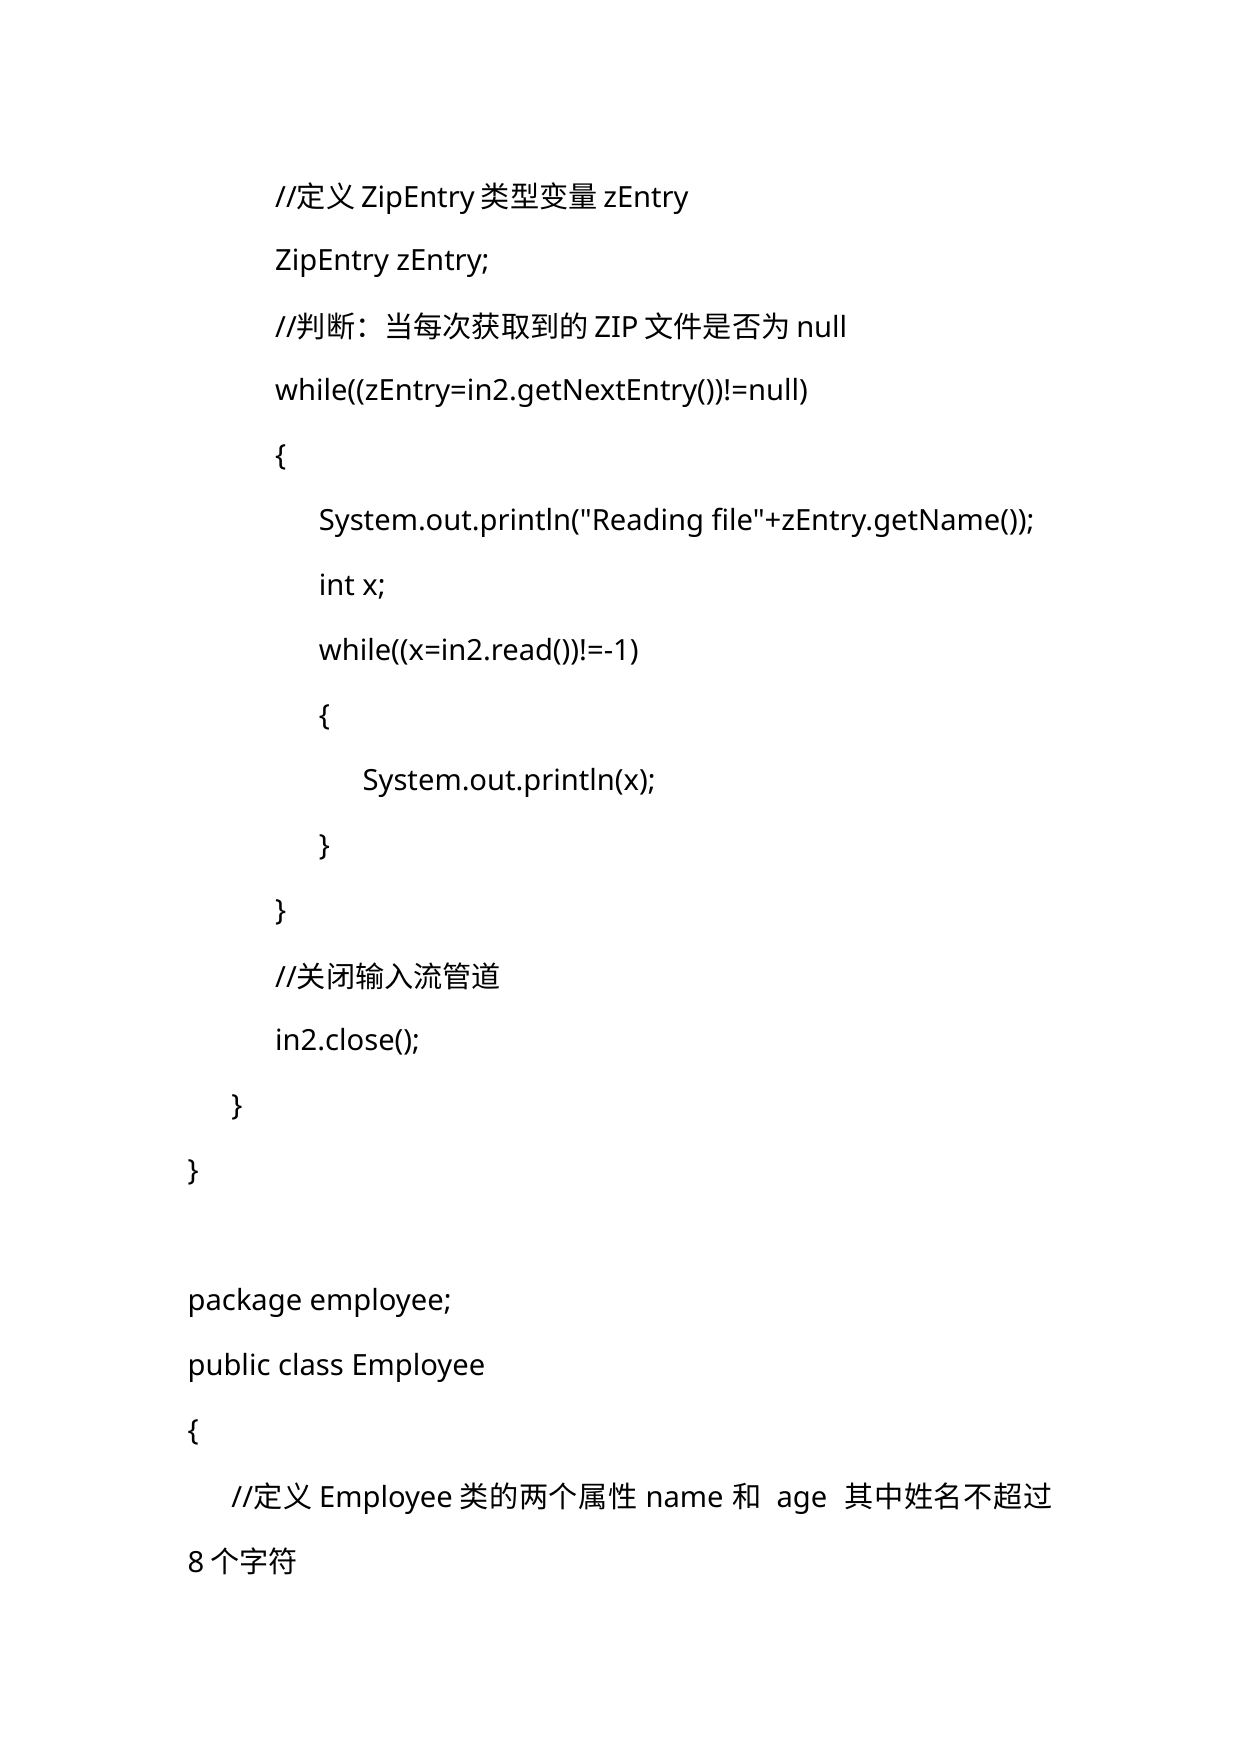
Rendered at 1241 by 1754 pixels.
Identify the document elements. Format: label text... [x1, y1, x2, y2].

text } [187, 1137, 1053, 1202]
text //定义Employee类的两个属性 name 和 age 其中姓名不超过8个字符 [187, 1462, 1053, 1592]
text int x; [187, 552, 1053, 617]
text package employee; [187, 1267, 1053, 1332]
text //关闭输入流管道 [187, 942, 1053, 1007]
text { [187, 422, 1053, 487]
text { [187, 1397, 1053, 1462]
text } [187, 1072, 1053, 1137]
text //定义ZipEntry类型变量zEntry [187, 162, 1053, 227]
text ZipEntry zEntry; [187, 227, 1053, 292]
text System.out.println(x); [187, 747, 1053, 812]
text } [187, 812, 1053, 877]
text { [187, 682, 1053, 747]
text } [187, 877, 1053, 942]
text public class Employee [187, 1332, 1053, 1397]
text System.out.println("Reading file"+zEntry.getName()); [187, 487, 1053, 552]
text //判断：当每次获取到的ZIP文件是否为null [187, 292, 1053, 357]
text while((zEntry=in2.getNextEntry())!=null) [187, 357, 1053, 422]
text in2.close(); [187, 1007, 1053, 1072]
text while((x=in2.read())!=-1) [187, 617, 1053, 682]
